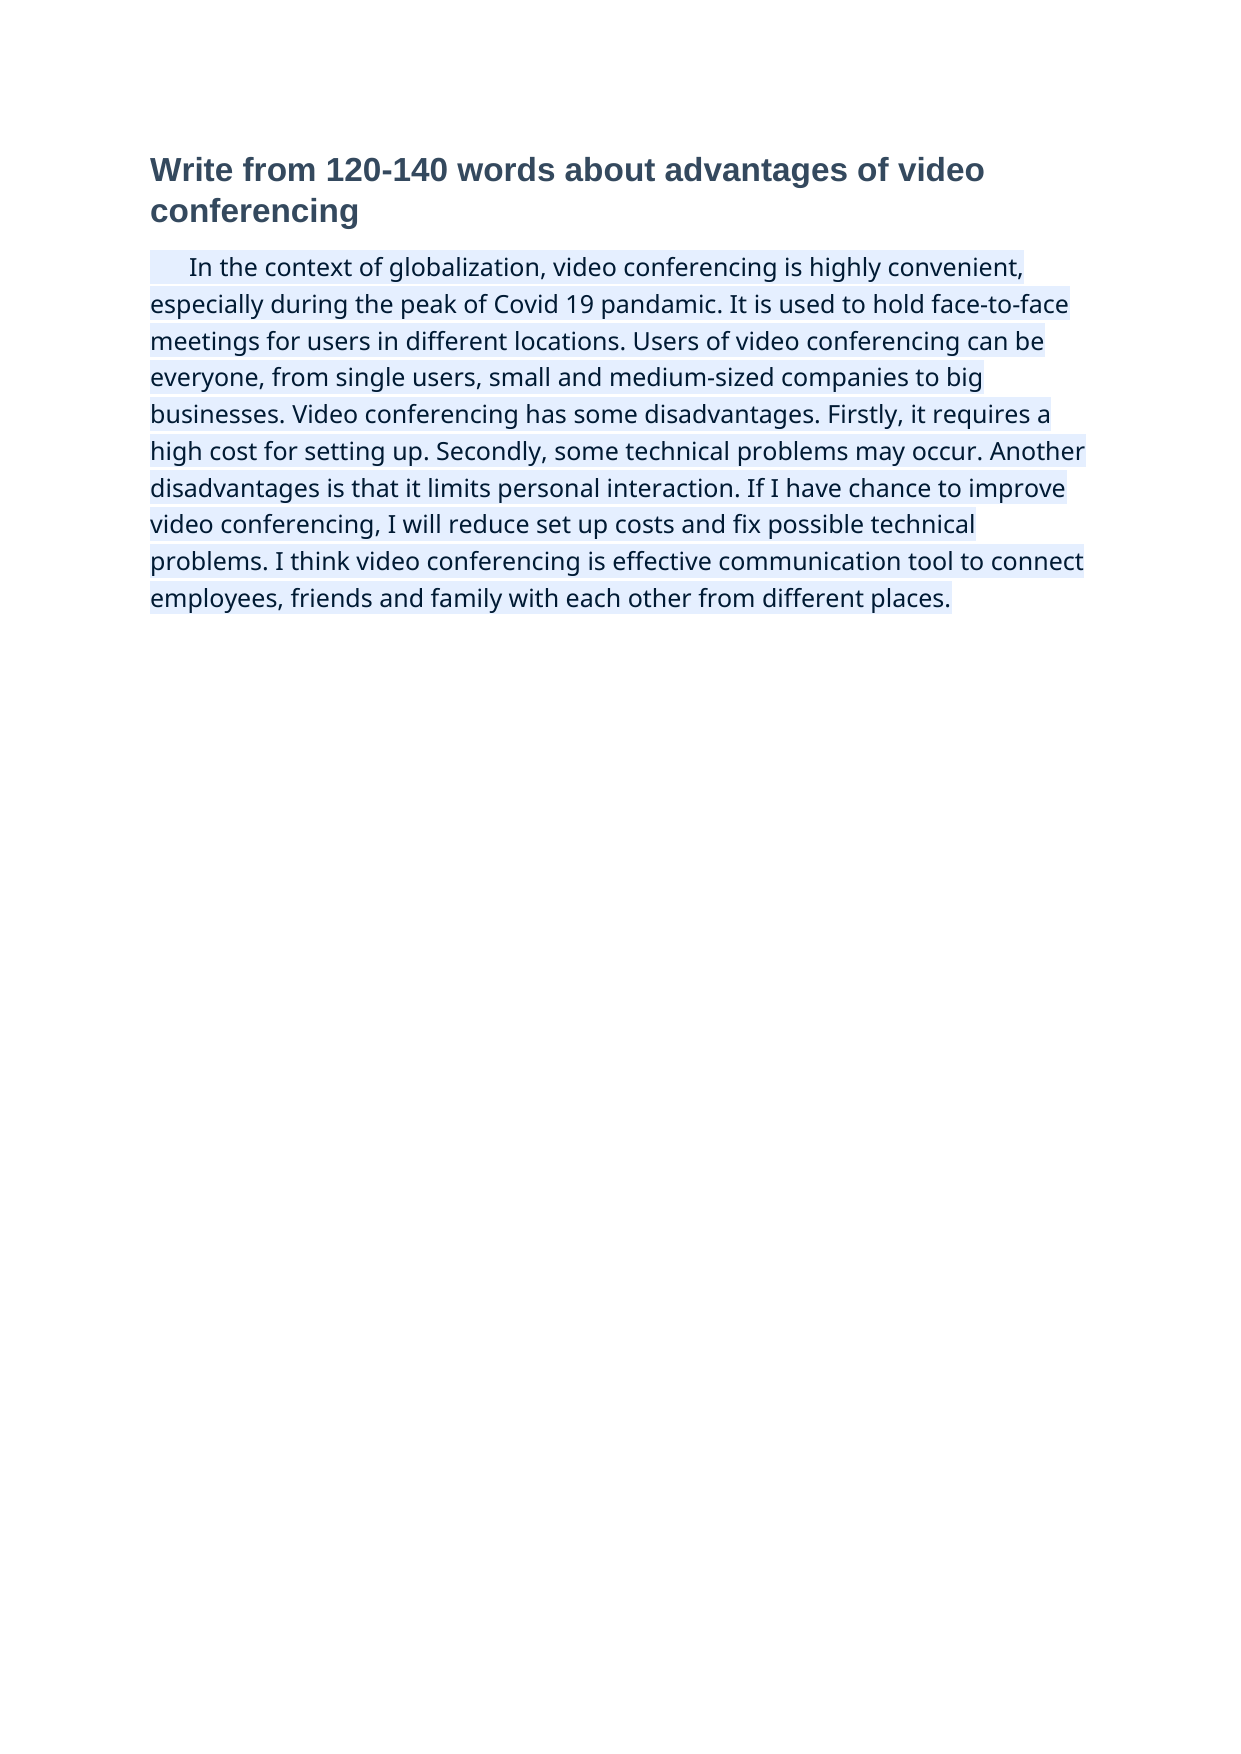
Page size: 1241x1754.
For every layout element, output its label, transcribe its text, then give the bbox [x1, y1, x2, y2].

text Write from 120-140 words about advantages of video conferencing [150, 150, 1090, 230]
text In the context of globalization, video conferencing is highly convenient, especially during the peak of Covid 19 pandamic. It is used to hold face-to-face meetings for users in different locations. Users of video conferencing can be everyone, from single users, small and medium-sized companies to big businesses. Video conferencing has some disadvantages. Firstly, it requires a high cost for setting up. Secondly, some technical problems may occur. Another disadvantages is that it limits personal interaction. If I have chance to improve video conferencing, I will reduce set up costs and fix possible technical problems. I think video conferencing is effective communication tool to connect employees, friends and family with each other from different places. [150, 249, 1090, 614]
